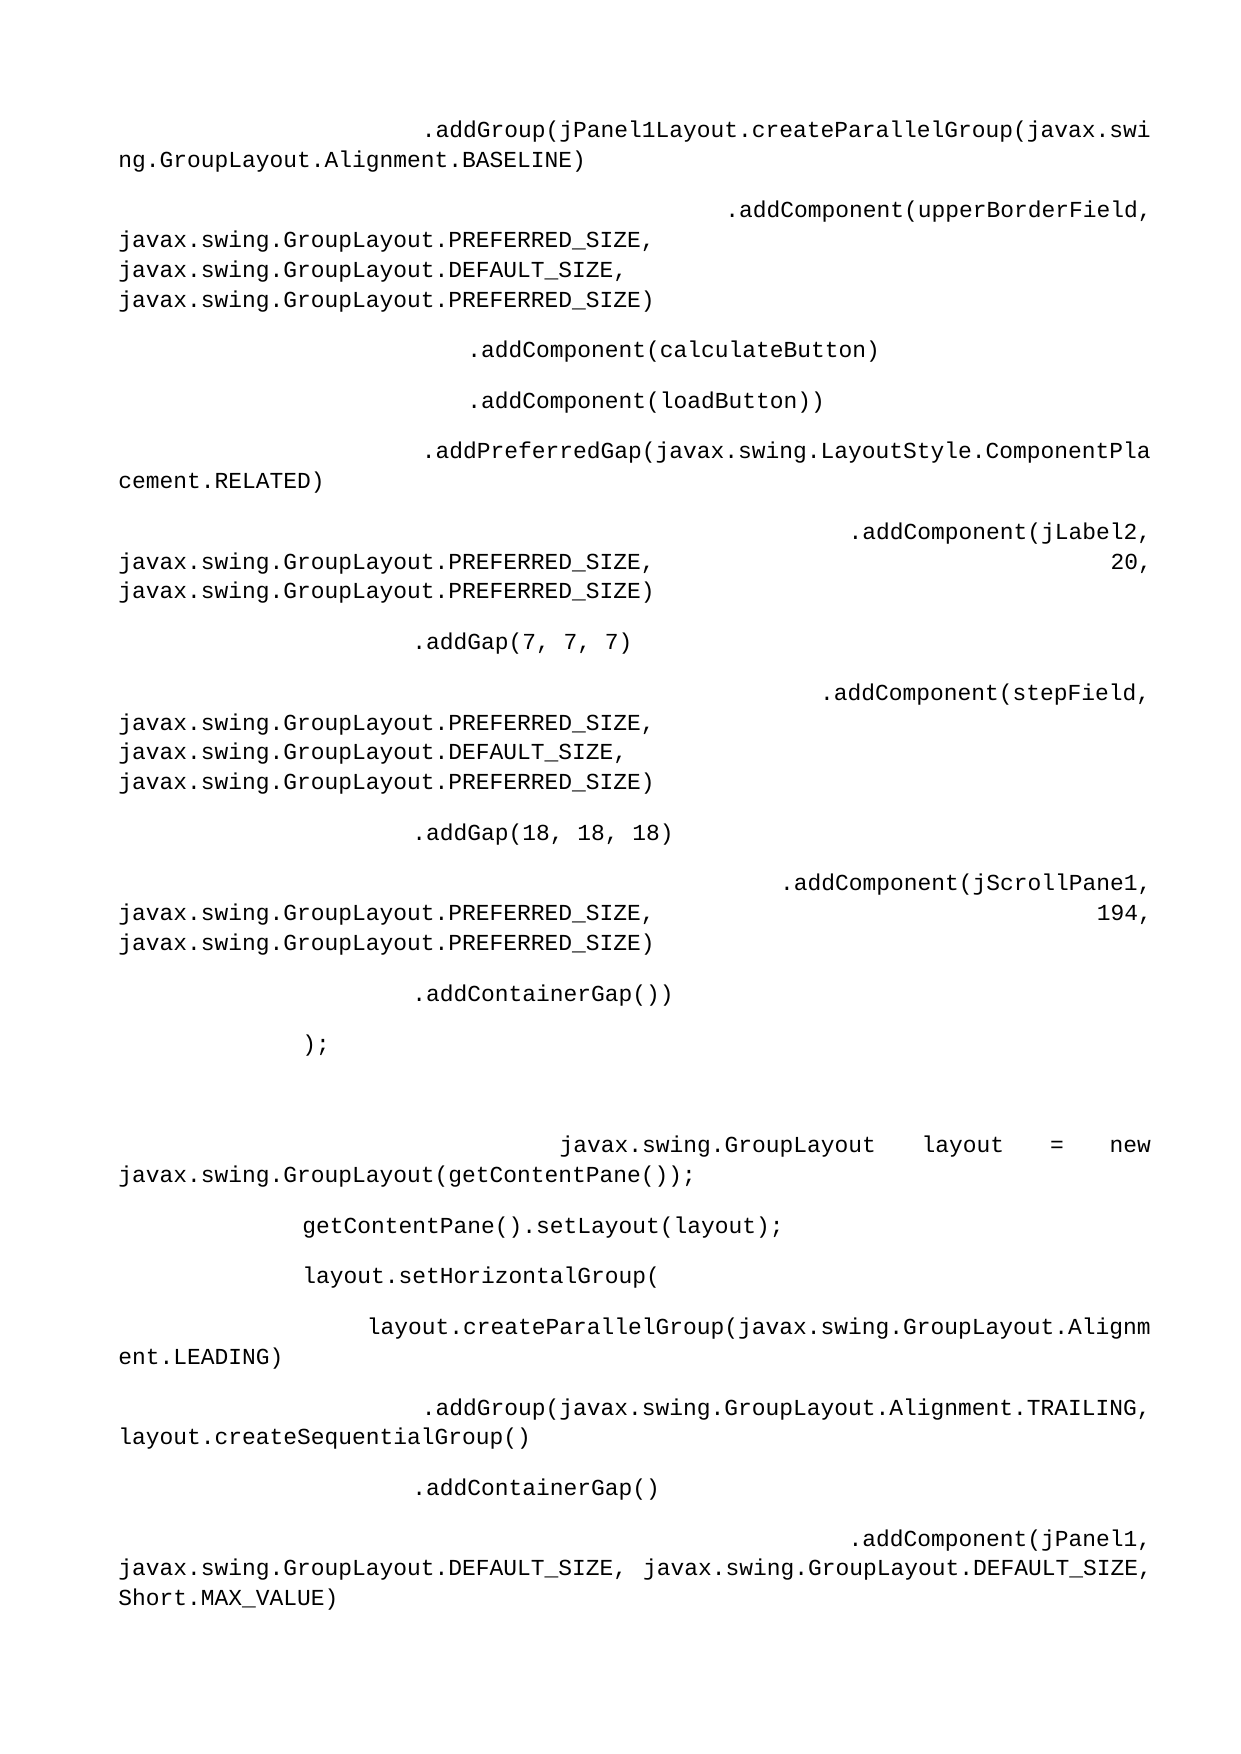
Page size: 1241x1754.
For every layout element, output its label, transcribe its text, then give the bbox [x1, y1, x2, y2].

text layout.setHorizontalGroup( [118, 1265, 1152, 1291]
text .addGroup(jPanel1Layout.createParallelGroup(javax.swing.GroupLayout.Alignment.BASELINE) [118, 118, 1152, 174]
text .addPreferredGap(javax.swing.LayoutStyle.ComponentPlacement.RELATED) [118, 440, 1152, 496]
text .addGap(18, 18, 18) [118, 821, 1152, 847]
text .addComponent(jPanel1, javax.swing.GroupLayout.DEFAULT_SIZE, javax.swing.GroupLayout.DEFAULT_SIZE, Short.MAX_VALUE) [118, 1527, 1152, 1612]
text javax.swing.GroupLayout layout = new javax.swing.GroupLayout(getContentPane()); [118, 1134, 1152, 1189]
text .addGap(7, 7, 7) [118, 630, 1152, 656]
text .addComponent(calculateButton) [118, 338, 1152, 364]
text .addComponent(jScrollPane1, javax.swing.GroupLayout.PREFERRED_SIZE, 194, javax.swing.GroupLayout.PREFERRED_SIZE) [118, 872, 1152, 957]
text layout.createParallelGroup(javax.swing.GroupLayout.Alignment.LEADING) [118, 1315, 1152, 1371]
text .addComponent(upperBorderField, javax.swing.GroupLayout.PREFERRED_SIZE, javax.swing.GroupLayout.DEFAULT_SIZE, javax.swing.GroupLayout.PREFERRED_SIZE) [118, 198, 1152, 314]
text .addComponent(loadButton)) [118, 389, 1152, 415]
text .addComponent(stepField, javax.swing.GroupLayout.PREFERRED_SIZE, javax.swing.GroupLayout.DEFAULT_SIZE, javax.swing.GroupLayout.PREFERRED_SIZE) [118, 681, 1152, 796]
text getContentPane().setLayout(layout); [118, 1214, 1152, 1240]
text .addContainerGap() [118, 1476, 1152, 1502]
text ); [118, 1032, 1152, 1058]
text .addComponent(jLabel2, javax.swing.GroupLayout.PREFERRED_SIZE, 20, javax.swing.GroupLayout.PREFERRED_SIZE) [118, 520, 1152, 606]
text .addContainerGap()) [118, 982, 1152, 1008]
text .addGroup(javax.swing.GroupLayout.Alignment.TRAILING, layout.createSequentialGroup() [118, 1396, 1152, 1452]
